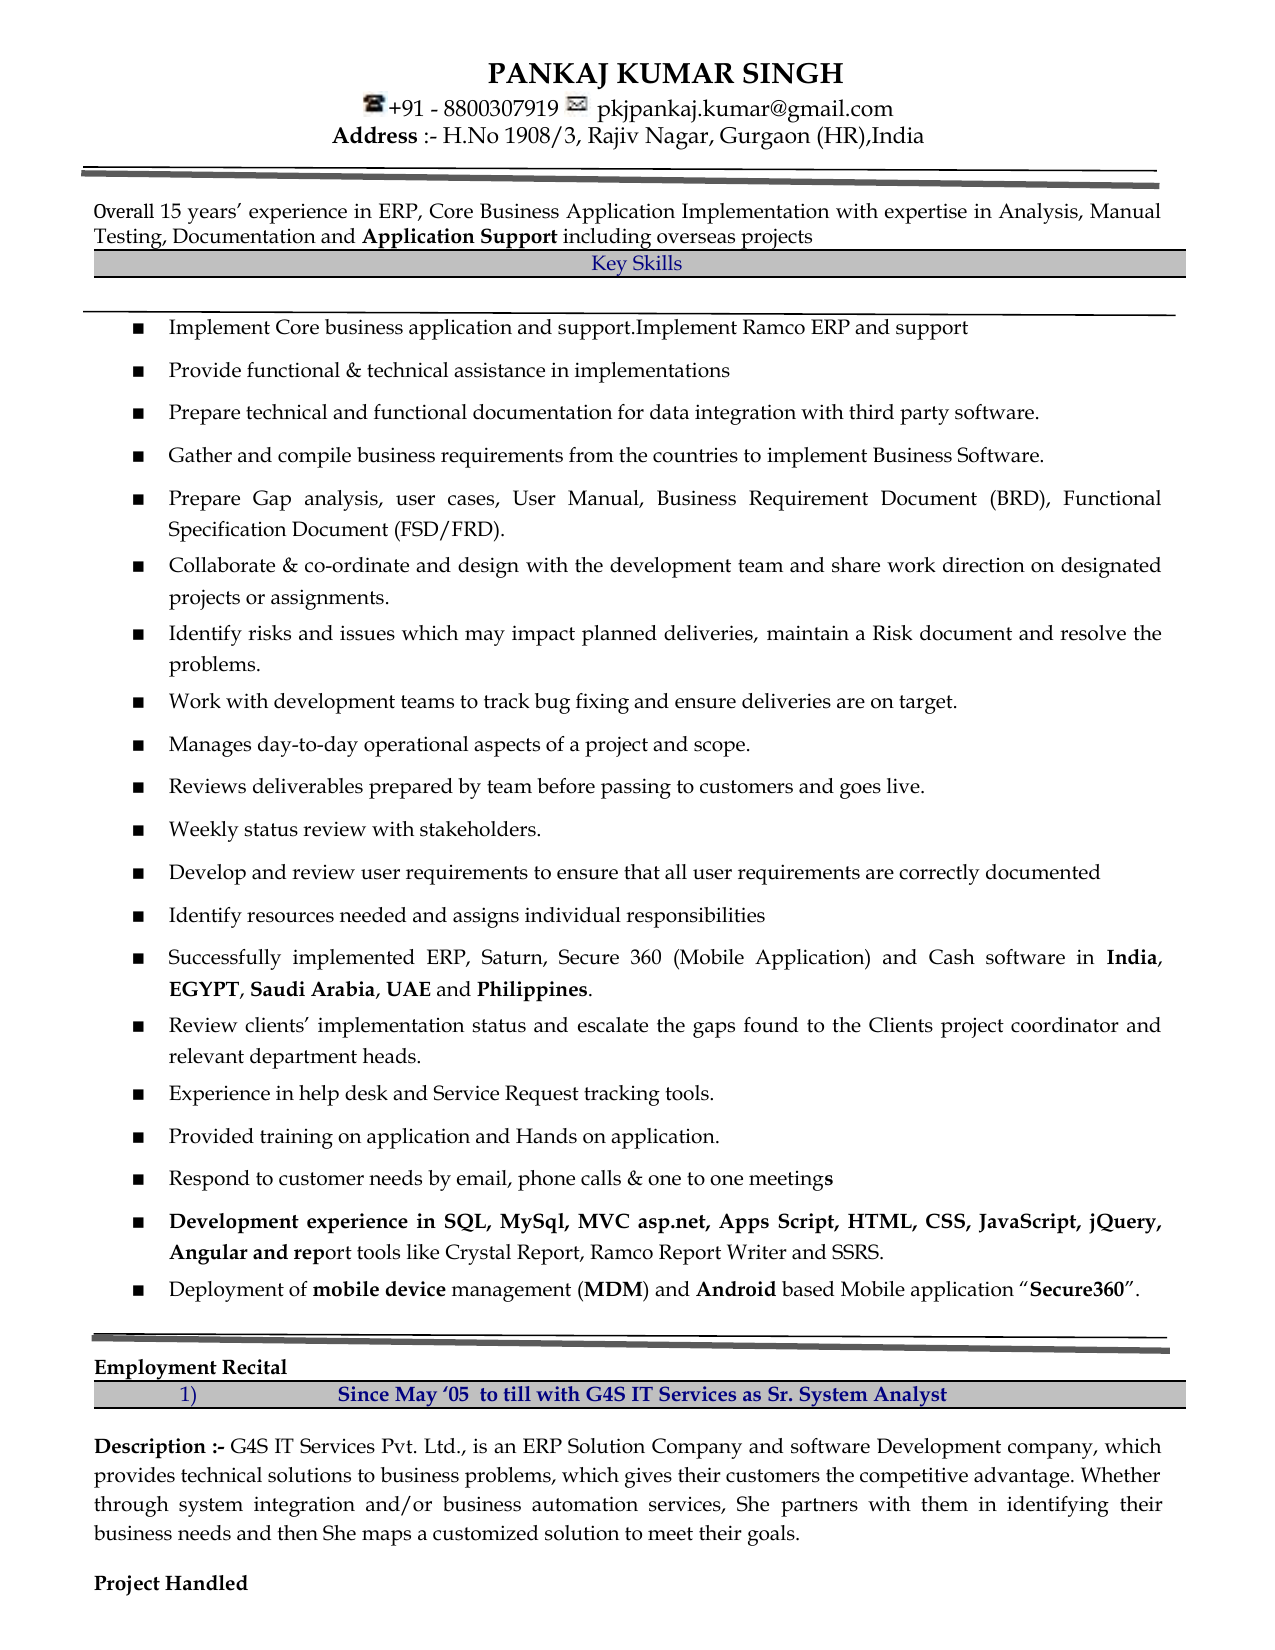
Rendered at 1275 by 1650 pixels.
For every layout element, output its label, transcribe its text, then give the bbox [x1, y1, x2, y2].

list Development experience in SQL, MySql, MVC asp.net, Apps Script, HTML, CSS, JavaScript, jQuery, Angular and report tools like Crystal Report, Ramco Report Writer and SSRS. [131, 1198, 1162, 1266]
list Work with development teams to track bug fixing and ensure deliveries are on target. [131, 678, 1162, 720]
picture [362, 91, 388, 117]
list Identify risks and issues which may impact planned deliveries, maintain a Risk document and resolve the problems. [131, 610, 1162, 678]
list Prepare technical and functional documentation for data integration with third party software. [131, 389, 1162, 432]
text Address :- H.No 1908/3, Rajiv Nagar, Gurgaon (HR),India [94, 123, 1162, 150]
list Collaborate & co-ordinate and design with the development team and share work direction on designated projects or assignments. [131, 542, 1162, 610]
list Develop and review user requirements to ensure that all user requirements are correctly documented [131, 848, 1162, 891]
text PANKAJ KUMAR SINGH [94, 56, 1162, 91]
list Review clients’ implementation status and escalate the gaps found to the Clients project coordinator and relevant department heads. [131, 1002, 1162, 1069]
text +91 - 8800307919 pkjpankaj.kumar@gmail.com [94, 91, 1162, 123]
list Deployment of mobile device management (MDM) and Android based Mobile application “Secure360”. [131, 1266, 1162, 1308]
table_header Key Skills [94, 251, 1186, 276]
list Reviews deliverables prepared by team before passing to customers and goes live. [131, 763, 1162, 806]
list Provide functional & technical assistance in implementations [131, 346, 1162, 389]
list Manages day-to-day operational aspects of a project and scope. [131, 720, 1162, 763]
list Prepare Gap analysis, user cases, User Manual, Business Requirement Document (BRD), Functional Specification Document (FSD/FRD). [131, 474, 1162, 542]
list Experience in help desk and Service Request tracking tools. [131, 1069, 1162, 1112]
list Respond to customer needs by email, phone calls & one to one meetings [131, 1155, 1162, 1198]
list Provided training on application and Hands on application. [131, 1112, 1162, 1155]
list Implement Core business application and support.Implement Ramco ERP and support [131, 313, 1162, 346]
text Description :- G4S IT Services Pvt. Ltd., is an ERP Solution Company and software Development company, which provides technical solutions to business problems, which gives their customers the competitive advantage. Whether through system integration and/or business automation services, She partners with them in identifying their business needs and then She maps a customized solution to meet their goals. [94, 1434, 1162, 1546]
table_header Since May ‘05 to till with G4S IT Services as Sr. System Analyst [94, 1382, 1186, 1407]
picture [564, 91, 592, 117]
text Overall 15 years’ experience in ERP, Core Business Application Implementation with expertise in Analysis, Manual Testing, Documentation and Application Support including overseas projects [94, 199, 1162, 249]
text Project Handled [94, 1571, 1162, 1596]
text Employment Recital [94, 1355, 1162, 1380]
list Weekly status review with stakeholders. [131, 806, 1162, 848]
list Gather and compile business requirements from the countries to implement Business Software. [131, 432, 1162, 474]
list Identify resources needed and assigns individual responsibilities [131, 891, 1162, 934]
list Successfully implemented ERP, Saturn, Secure 360 (Mobile Application) and Cash software in India, EGYPT, Saudi Arabia, UAE and Philippines. [131, 934, 1162, 1002]
